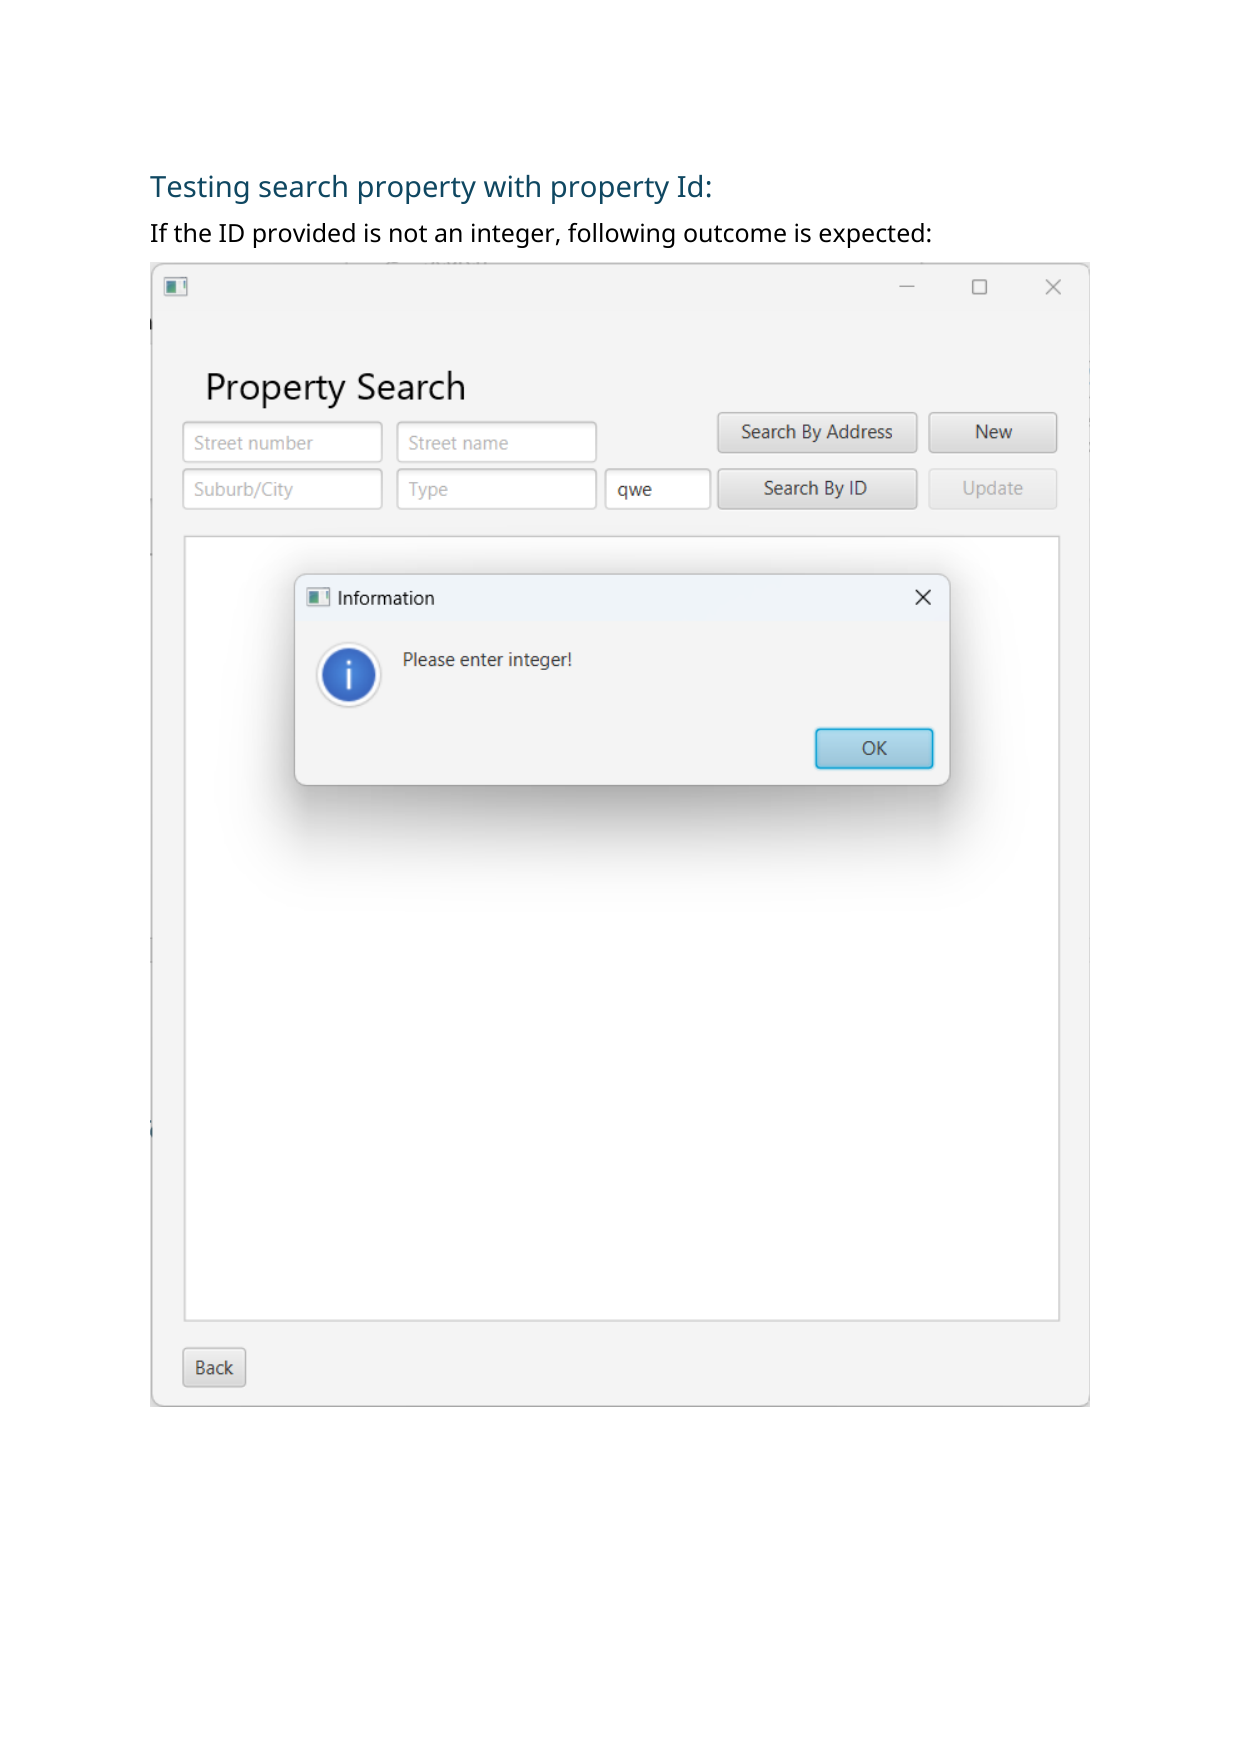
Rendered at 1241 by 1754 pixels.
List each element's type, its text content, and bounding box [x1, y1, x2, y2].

picture [150, 262, 1090, 1407]
subtitle Testing search property with property Id: [150, 167, 1090, 206]
text If the ID provided is not an integer, following outcome is expected: [150, 216, 1090, 250]
